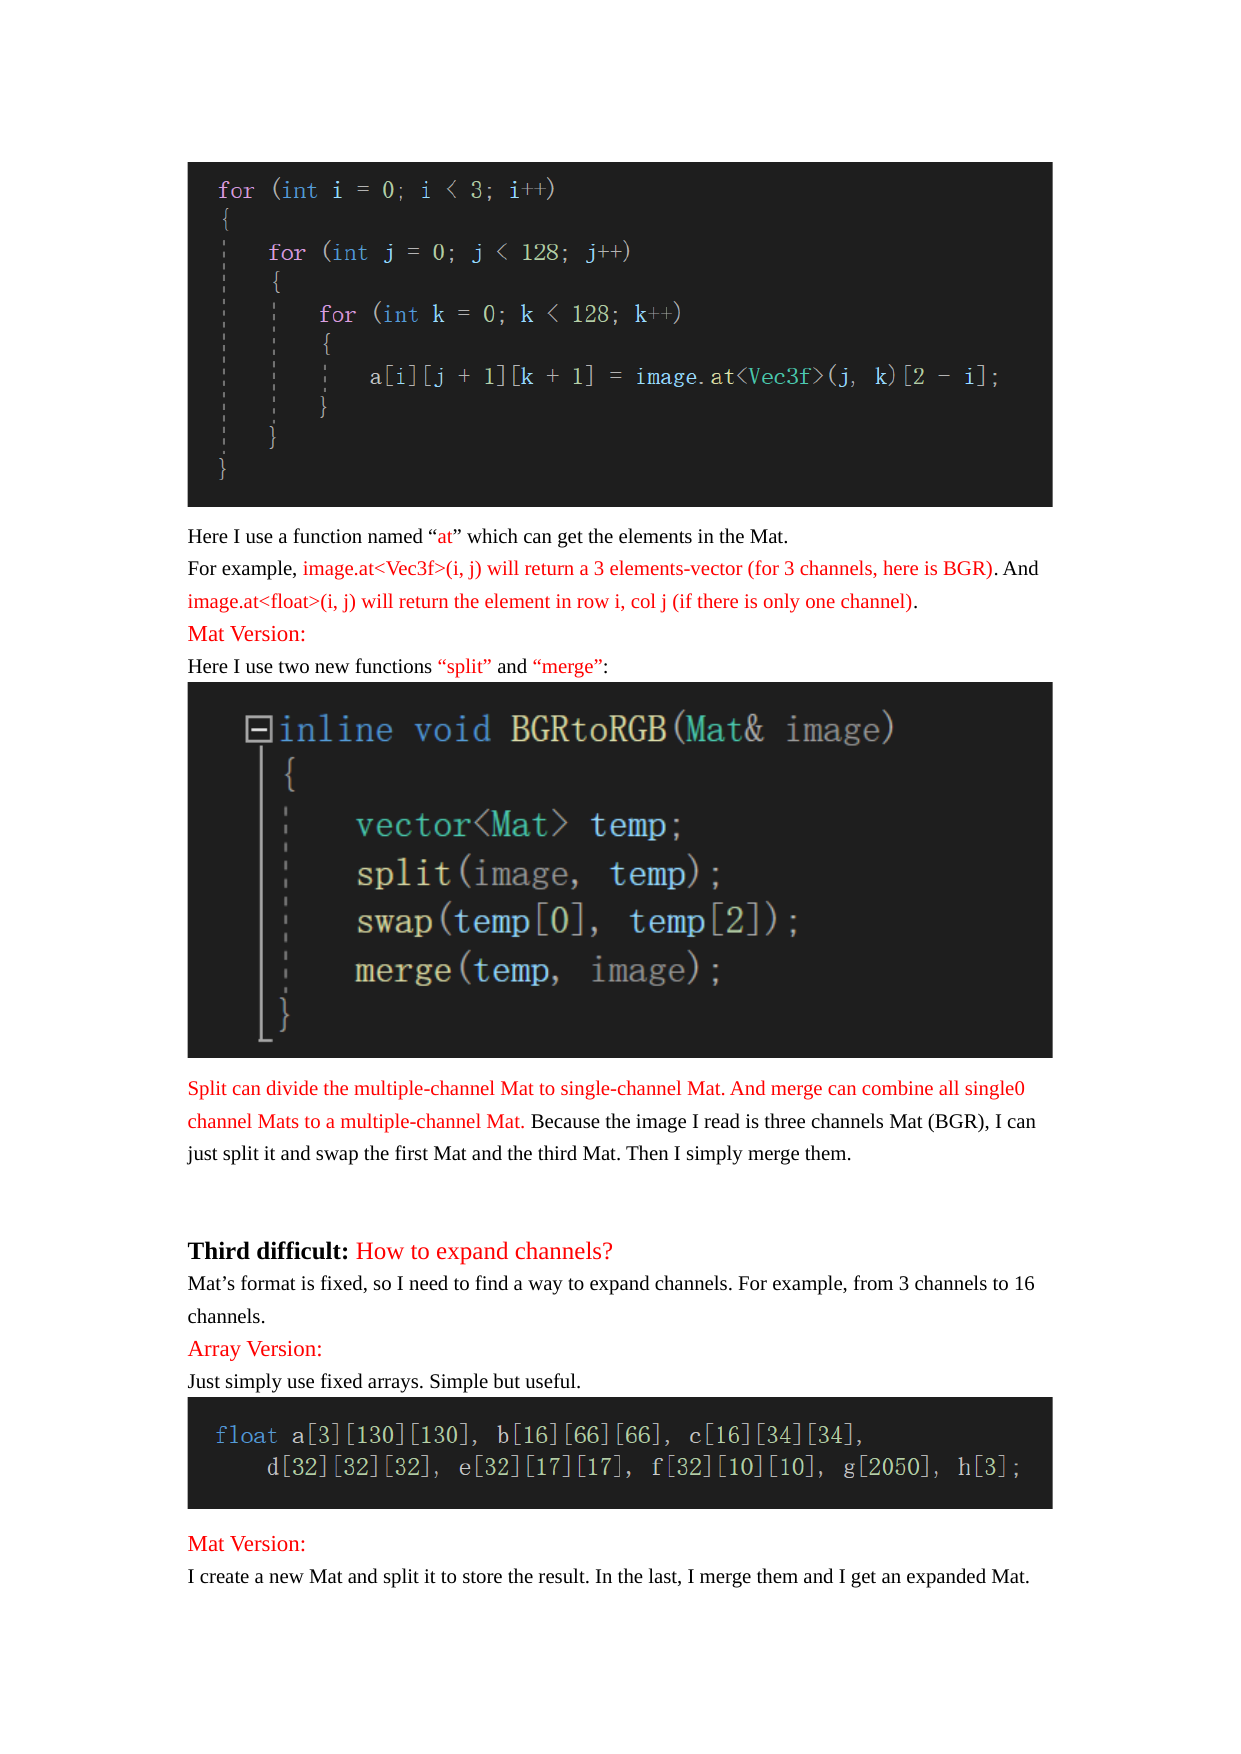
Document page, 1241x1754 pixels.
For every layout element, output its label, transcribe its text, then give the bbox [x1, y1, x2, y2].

text Array Version: [187, 1332, 1053, 1364]
text I create a new Mat and split it to store the result. In the last, I merge them and I get an expanded Mat. [187, 1559, 1053, 1592]
text Split can divide the multiple-channel Mat to single-channel Mat. And merge can combine all single0 channel Mats to a multiple-channel Mat. Because the image I read is three channels Mat (BGR), I can just split it and swap the first Mat and the third Mat. Then I simply merge them. [187, 1072, 1053, 1169]
text Mat Version: [187, 617, 1053, 649]
text For example, image.at<Vec3f>(i, j) will return a 3 elements-vector (for 3 channels, here is BGR). And image.at<float>(i, j) will return the element in row i, col j (if there is only one channel). [187, 552, 1053, 617]
picture [187, 1397, 1053, 1509]
text Mat Version: [187, 1527, 1053, 1559]
picture [187, 162, 1053, 507]
text Mat’s format is fixed, so I need to find a way to expand channels. For example, from 3 channels to 16 channels. [187, 1267, 1053, 1332]
text Here I use two new functions “split” and “merge”: [187, 649, 1053, 682]
picture [187, 682, 1053, 1058]
text Third difficult: How to expand channels? [187, 1234, 1053, 1267]
text Just simply use fixed arrays. Simple but useful. [187, 1364, 1053, 1397]
text Here I use a function named “at” which can get the elements in the Mat. [187, 519, 1053, 552]
